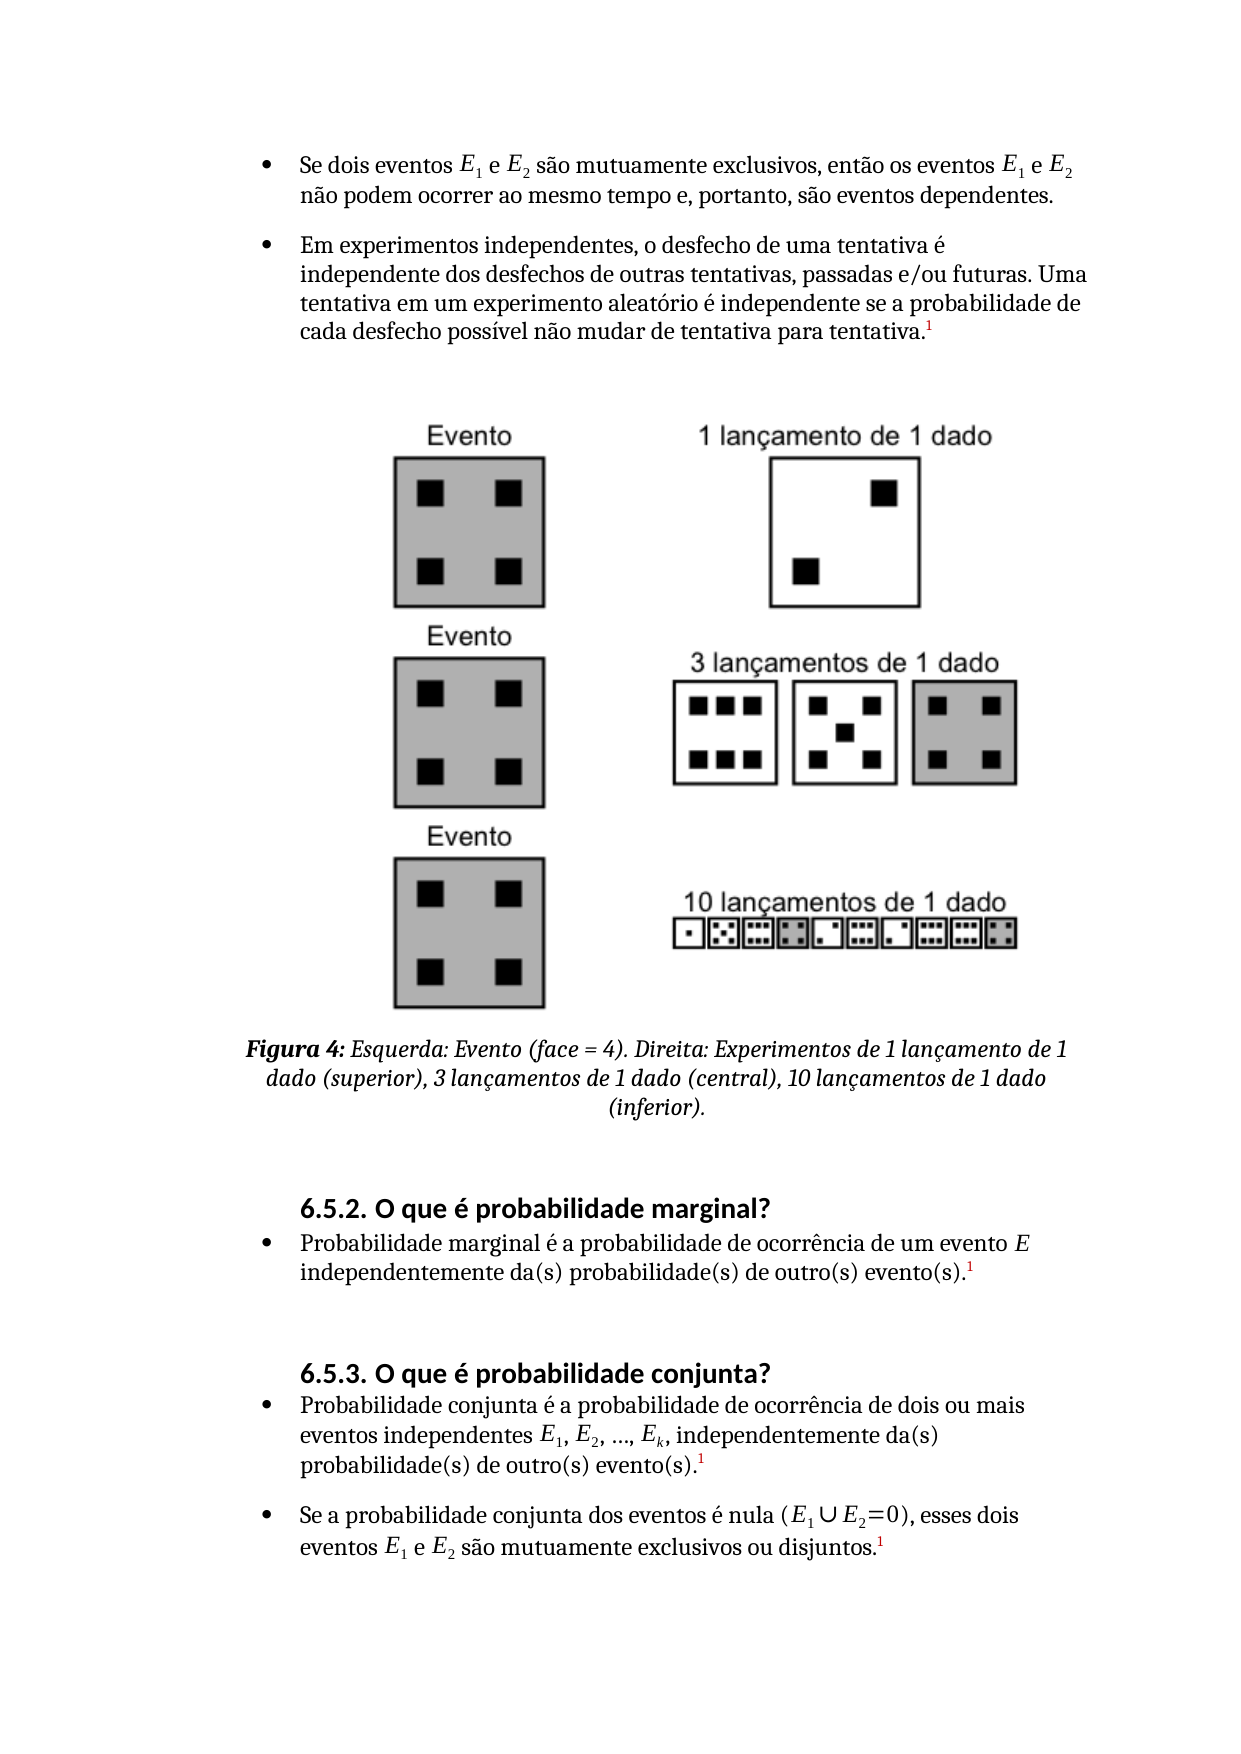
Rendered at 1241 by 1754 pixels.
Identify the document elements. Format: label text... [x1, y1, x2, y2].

list Probabilidade marginal é a probabilidade de ocorrência de um evento independentemente da(s) probabilidade(s) de outro(s) evento(s).1 [262, 1229, 1090, 1287]
subtitle O que é probabilidade conjunta? [300, 1355, 1090, 1391]
picture [282, 414, 1033, 1015]
text Figura : Esquerda: Evento (face = 4). Direita: Experimentos de 1 lançamento de 1 dado (superior), 3 lançamentos de 1 dado (central), 10 lançamentos de 1 dado (inferior). [225, 1035, 1090, 1121]
list Probabilidade conjunta é a probabilidade de ocorrência de dois ou mais eventos independentes , , …, , independentemente da(s) probabilidade(s) de outro(s) evento(s).1 [262, 1391, 1090, 1479]
list Se a probabilidade conjunta dos eventos é nula (), esses dois eventos e são mutuamente exclusivos ou disjuntos.1 [262, 1500, 1090, 1563]
list Em experimentos independentes, o desfecho de uma tentativa é independente dos desfechos de outras tentativas, passadas e/ou futuras. Uma tentativa em um experimento aleatório é independente se a probabilidade de cada desfecho possível não mudar de tentativa para tentativa.1 [262, 231, 1090, 346]
list Se dois eventos e são mutuamente exclusivos, então os eventos e não podem ocorrer ao mesmo tempo e, portanto, são eventos dependentes. [262, 150, 1090, 210]
subtitle O que é probabilidade marginal? [300, 1190, 1090, 1225]
